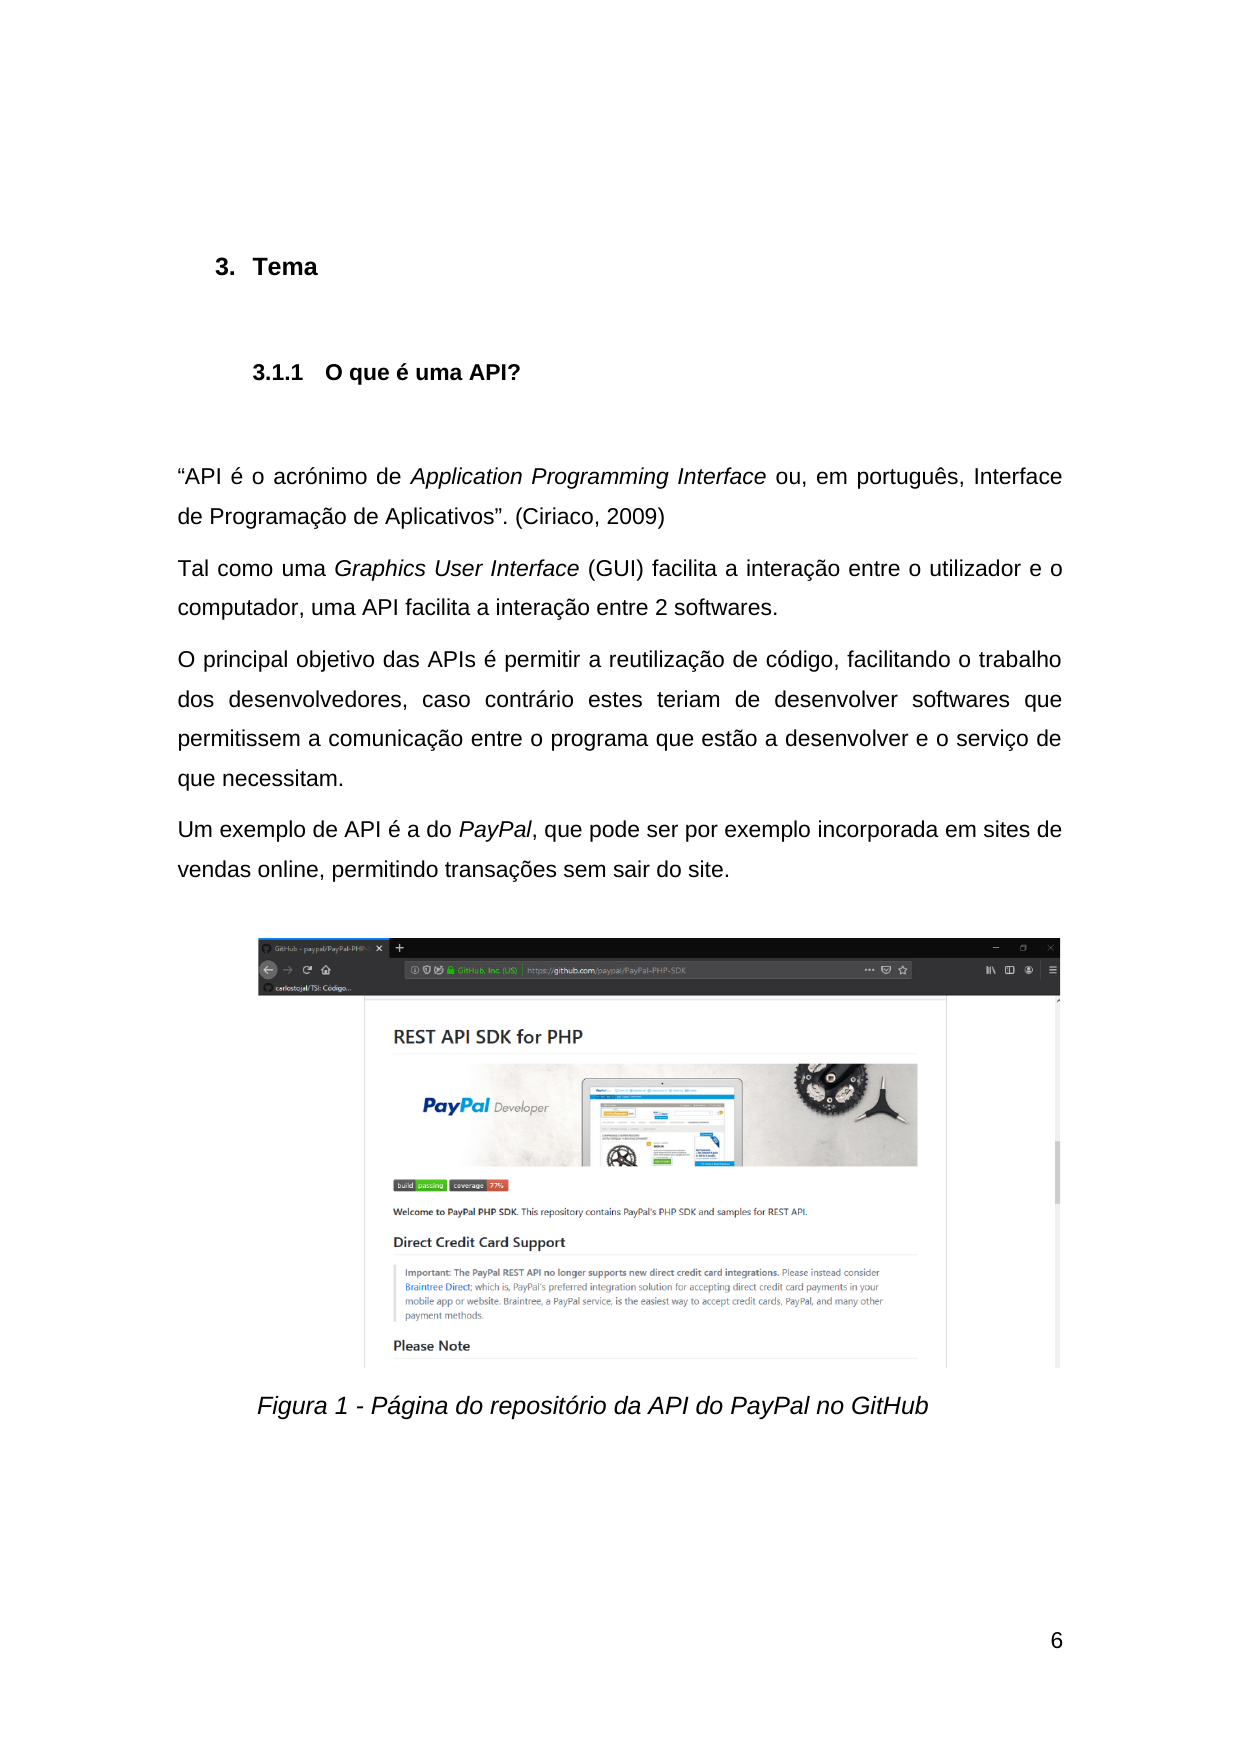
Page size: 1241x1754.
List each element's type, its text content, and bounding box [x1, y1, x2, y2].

text “API é o acrónimo de Application Programming Interface ou, em português, Interface de Programação de Aplicativos”. [177, 463, 1063, 529]
text O principal objetivo das APIs é permitir a reutilização de código, facilitando o trabalho dos desenvolvedores, caso contrário estes teriam de desenvolver softwares que permitissem a comunicação entre o programa que estão a desenvolver e o serviço de que necessitam. [177, 646, 1063, 791]
text Um exemplo de API é a do PayPal, que pode ser por exemplo incorporada em sites de vendas online, permitindo transações sem sair do site. [177, 816, 1063, 882]
list Tema [215, 252, 1063, 280]
text 3.1.1 O que é uma API? [252, 359, 1063, 386]
text Tal como uma Graphics User Interface (GUI) facilita a interação entre o utilizador e o computador, uma API facilita a interação entre 2 softwares. [177, 554, 1063, 620]
picture [256, 938, 1060, 1367]
